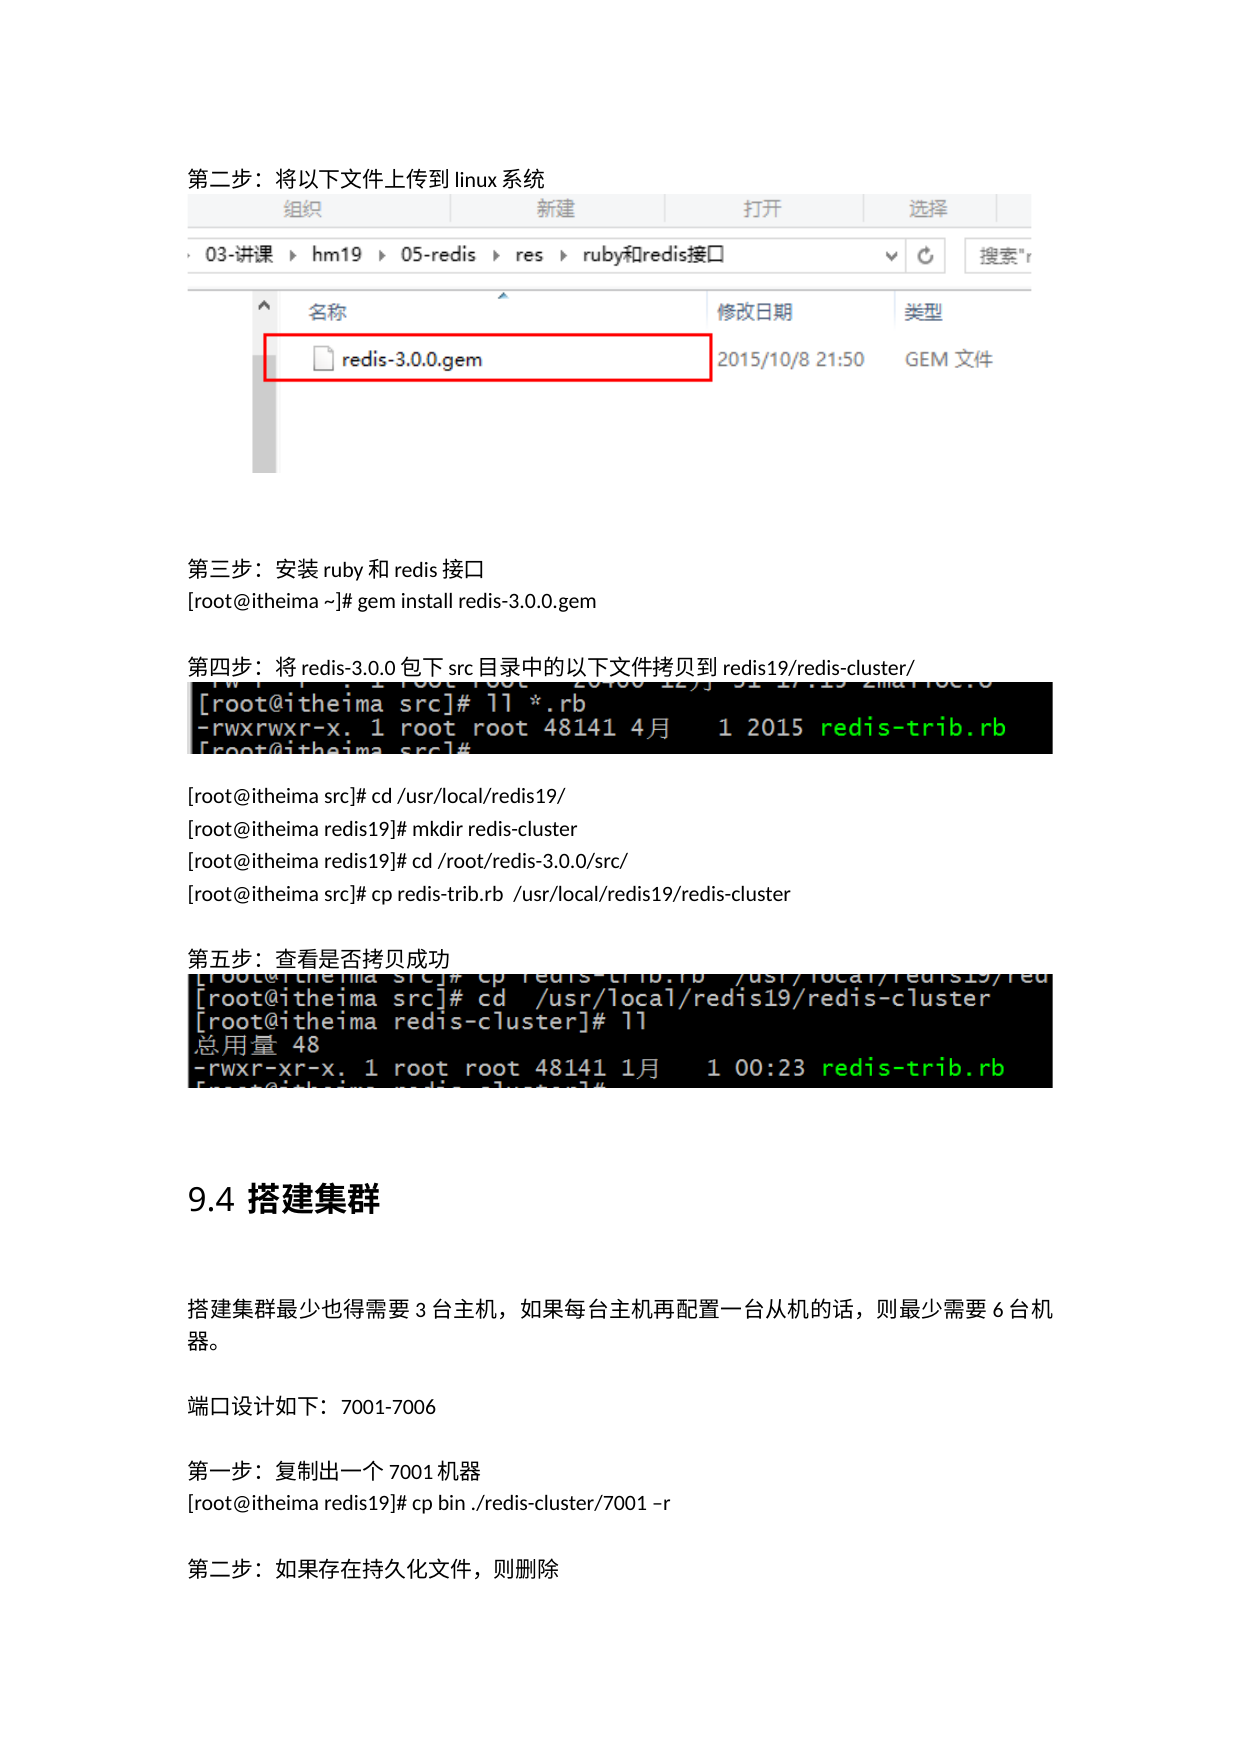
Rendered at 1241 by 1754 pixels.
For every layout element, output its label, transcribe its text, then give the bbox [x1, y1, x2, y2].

text 第二步：将以下文件上传到linux系统 [187, 162, 1053, 194]
text 第三步：安装ruby和redis接口 [187, 552, 1053, 584]
text 第五步：查看是否拷贝成功 [187, 942, 1053, 974]
text [root@itheima src]# cd /usr/local/redis19/ [187, 779, 1053, 812]
text 第二步：如果存在持久化文件，则删除 [187, 1551, 1053, 1584]
subtitle 搭建集群 [187, 1164, 1053, 1229]
picture [187, 682, 1053, 754]
text [root@itheima ~]# gem install redis-3.0.0.gem [187, 584, 1053, 617]
text [root@itheima redis19]# mkdir redis-cluster [187, 812, 1053, 844]
text [root@itheima redis19]# cp bin ./redis-cluster/7001 –r [187, 1486, 1053, 1519]
text [root@itheima redis19]# cd /root/redis-3.0.0/src/ [187, 844, 1053, 877]
text 第一步：复制出一个7001机器 [187, 1454, 1053, 1486]
text 端口设计如下：7001-7006 [187, 1389, 1053, 1421]
text 搭建集群最少也得需要3台主机，如果每台主机再配置一台从机的话，则最少需要6台机器。 [187, 1291, 1053, 1356]
text 第四步：将redis-3.0.0包下src目录中的以下文件拷贝到redis19/redis-cluster/ [187, 649, 1053, 682]
text [root@itheima src]# cp redis-trib.rb /usr/local/redis19/redis-cluster [187, 877, 1053, 909]
picture [187, 974, 1053, 1088]
picture [187, 194, 1032, 473]
